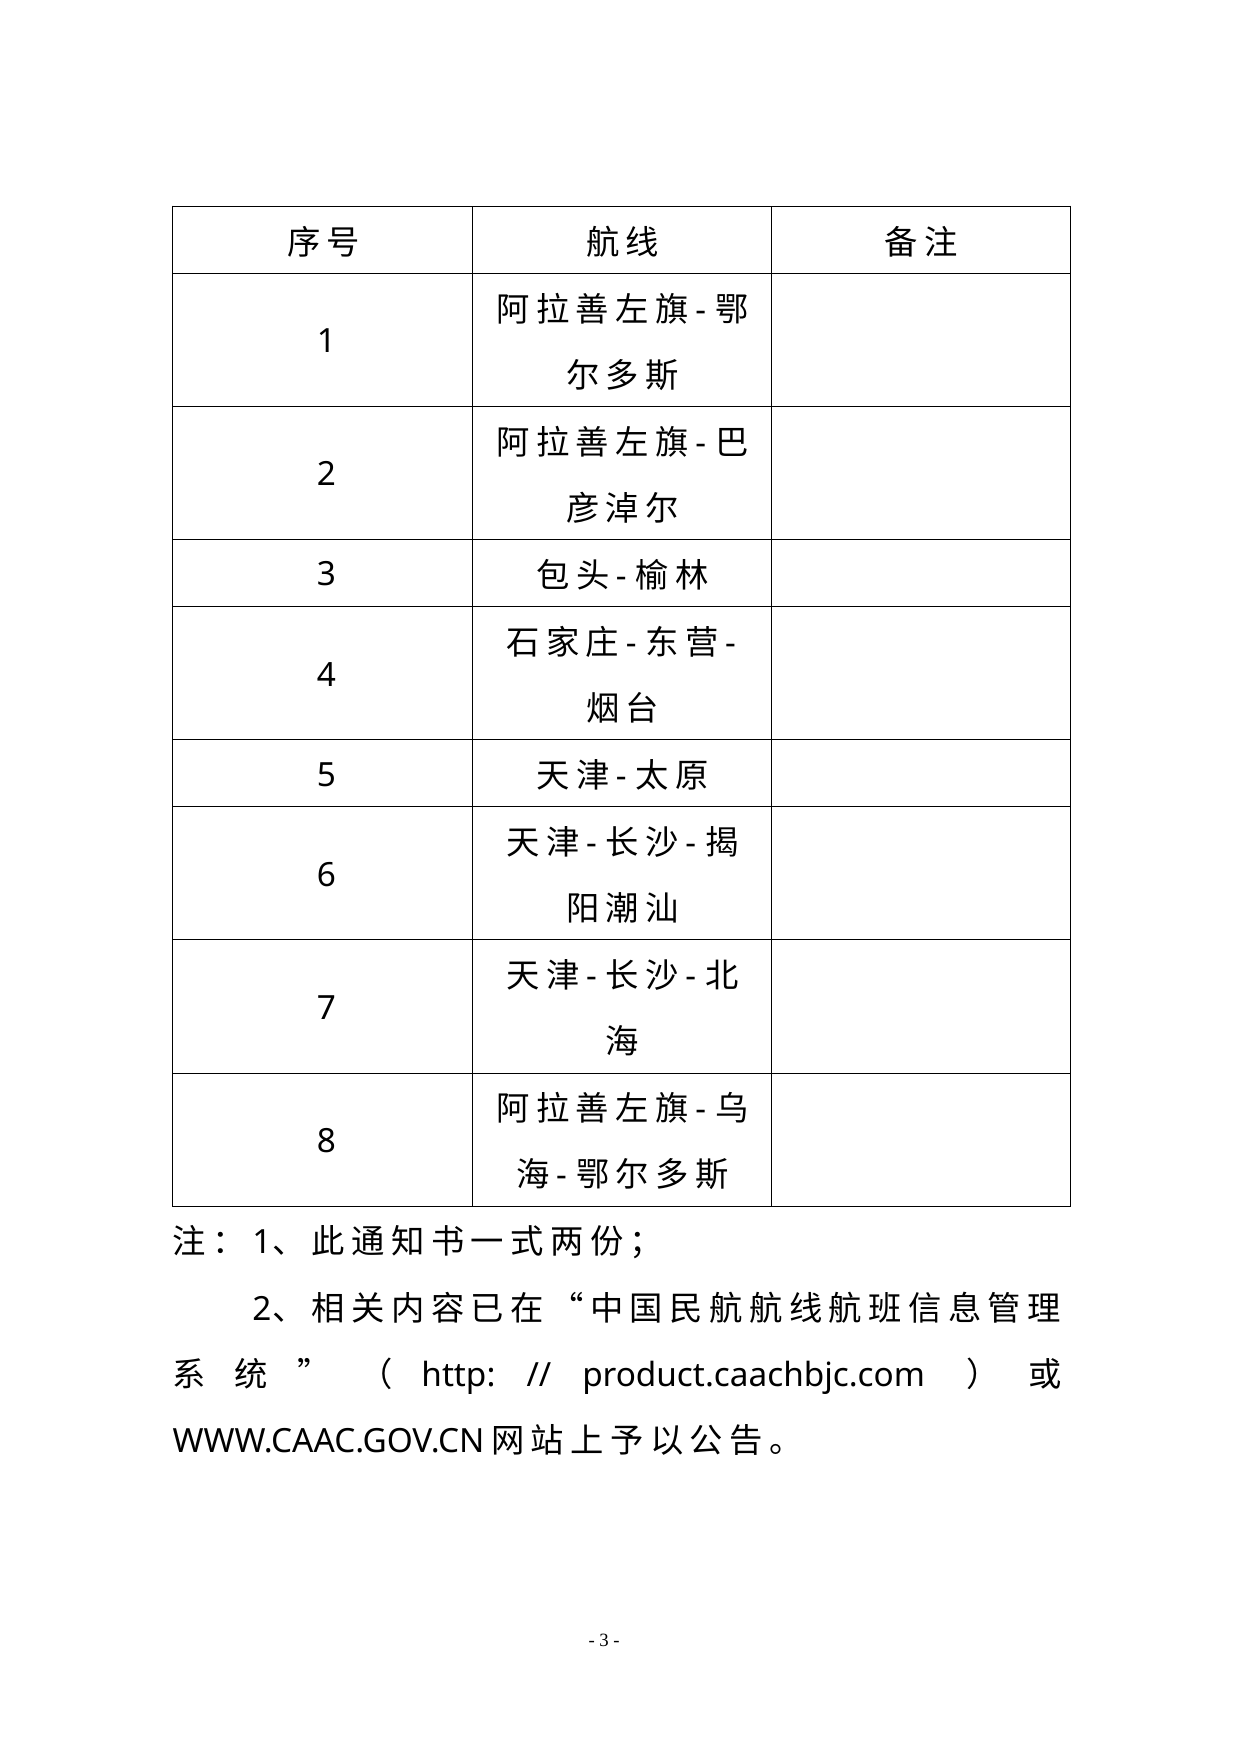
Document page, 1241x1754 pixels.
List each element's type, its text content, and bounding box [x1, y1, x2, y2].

table_cell [772, 807, 1070, 939]
table_cell 阿拉善左旗-鄂尔多斯 [473, 274, 771, 406]
text 2、相关内容已在“中国民航航线航班信息管理系统”（http: // product.caachbjc.com）或WWW.CAAC.GOV.CN网站上予以公告。 [172, 1273, 1068, 1471]
table_cell 阿拉善左旗-巴彦淖尔 [473, 407, 771, 539]
table_cell 天津-太原 [473, 740, 771, 806]
table_header 备注 [772, 207, 1070, 273]
table_cell [772, 274, 1070, 406]
table_cell 阿拉善左旗-乌海-鄂尔多斯 [473, 1074, 771, 1206]
table_cell [772, 1074, 1070, 1206]
table_cell 2 [173, 407, 472, 539]
table_cell 3 [173, 540, 472, 606]
table_cell 石家庄-东营-烟台 [473, 607, 771, 739]
table_cell 天津-长沙-揭阳潮汕 [473, 807, 771, 939]
table_cell 6 [173, 807, 472, 939]
table_cell 天津-长沙-北海 [473, 940, 771, 1072]
table_cell [772, 940, 1070, 1072]
table_cell 5 [173, 740, 472, 806]
table_cell [772, 740, 1070, 806]
table_cell [772, 607, 1070, 739]
table_cell 1 [173, 274, 472, 406]
table_header 序号 [173, 207, 472, 273]
table_cell [772, 540, 1070, 606]
table_cell 包头-榆林 [473, 540, 771, 606]
text 注：1、此通知书一式两份； [172, 1207, 1068, 1273]
table_cell [772, 407, 1070, 539]
table_header 航线 [473, 207, 771, 273]
table_cell 8 [173, 1074, 472, 1206]
table_cell 4 [173, 607, 472, 739]
table_cell 7 [173, 940, 472, 1072]
